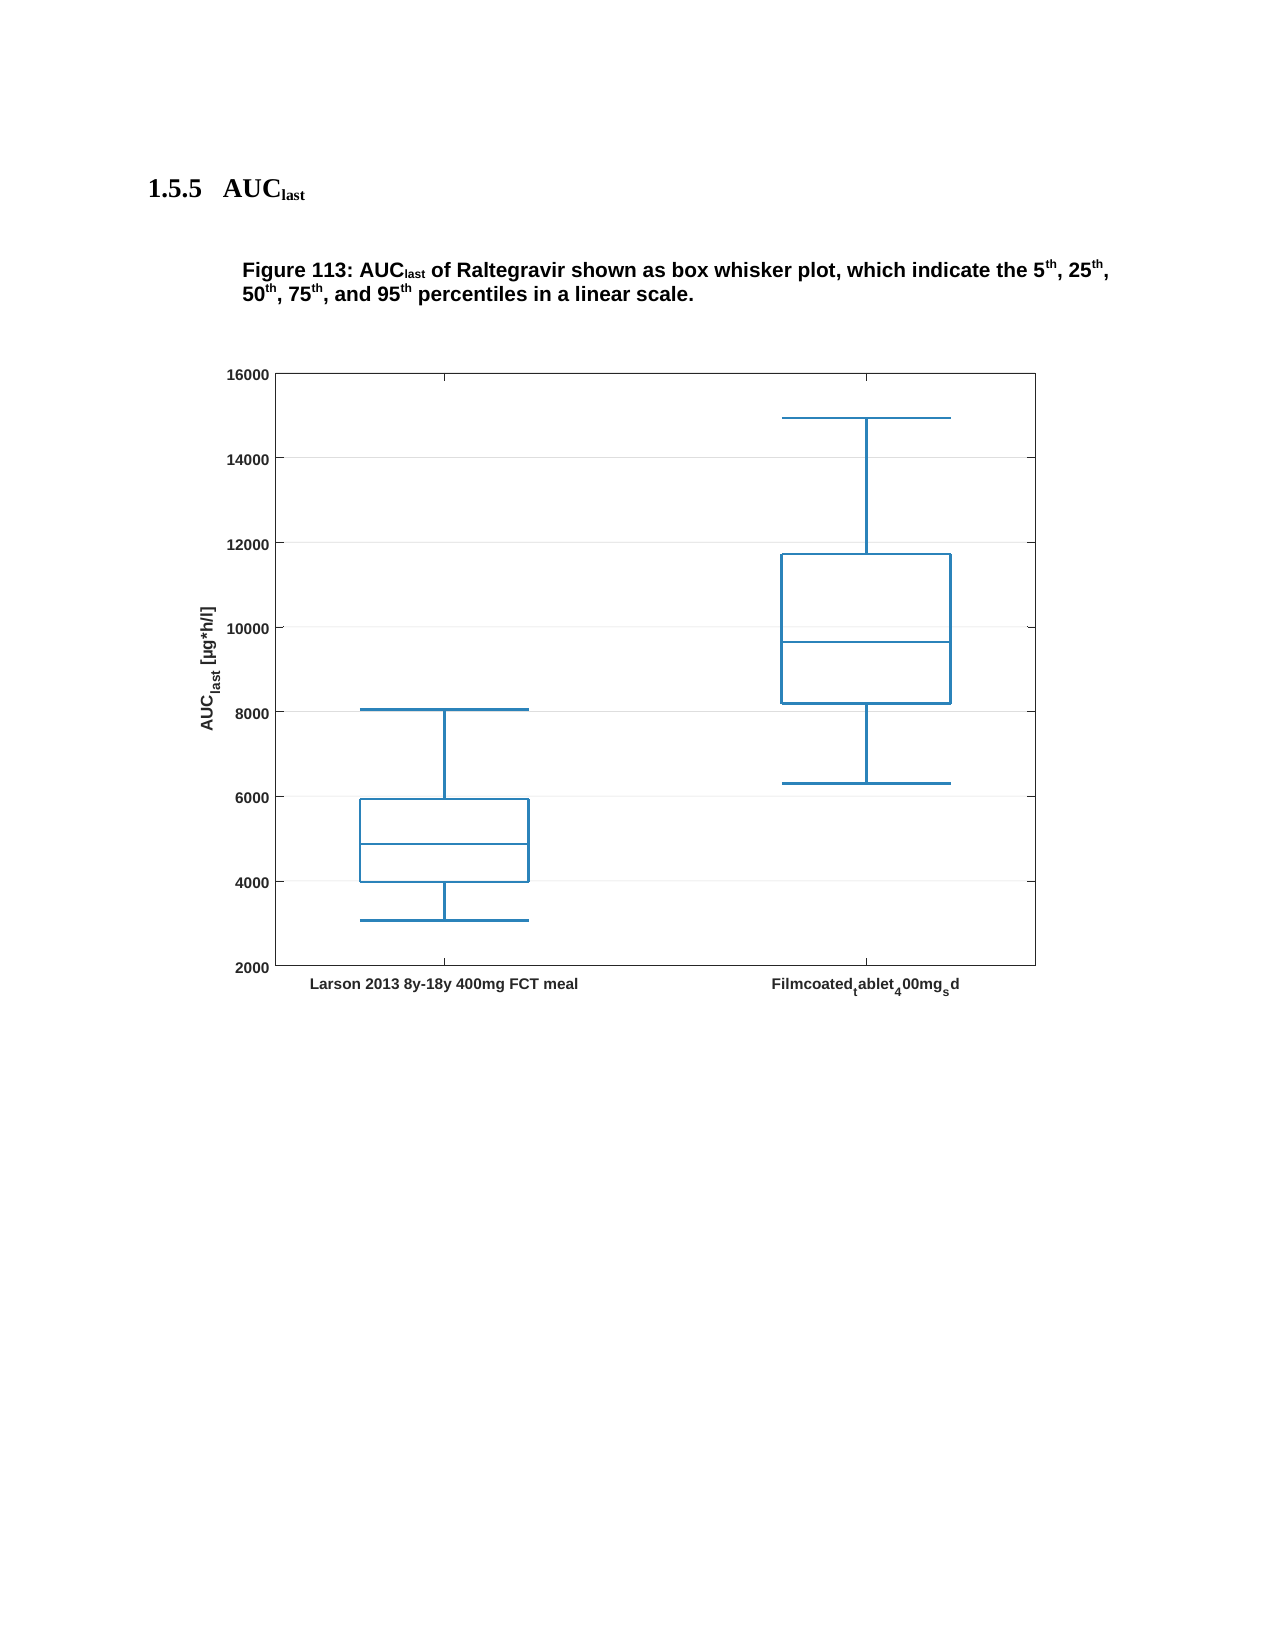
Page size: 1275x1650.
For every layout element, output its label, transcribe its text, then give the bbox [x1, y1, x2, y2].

subtitle AUClast [148, 173, 1127, 204]
